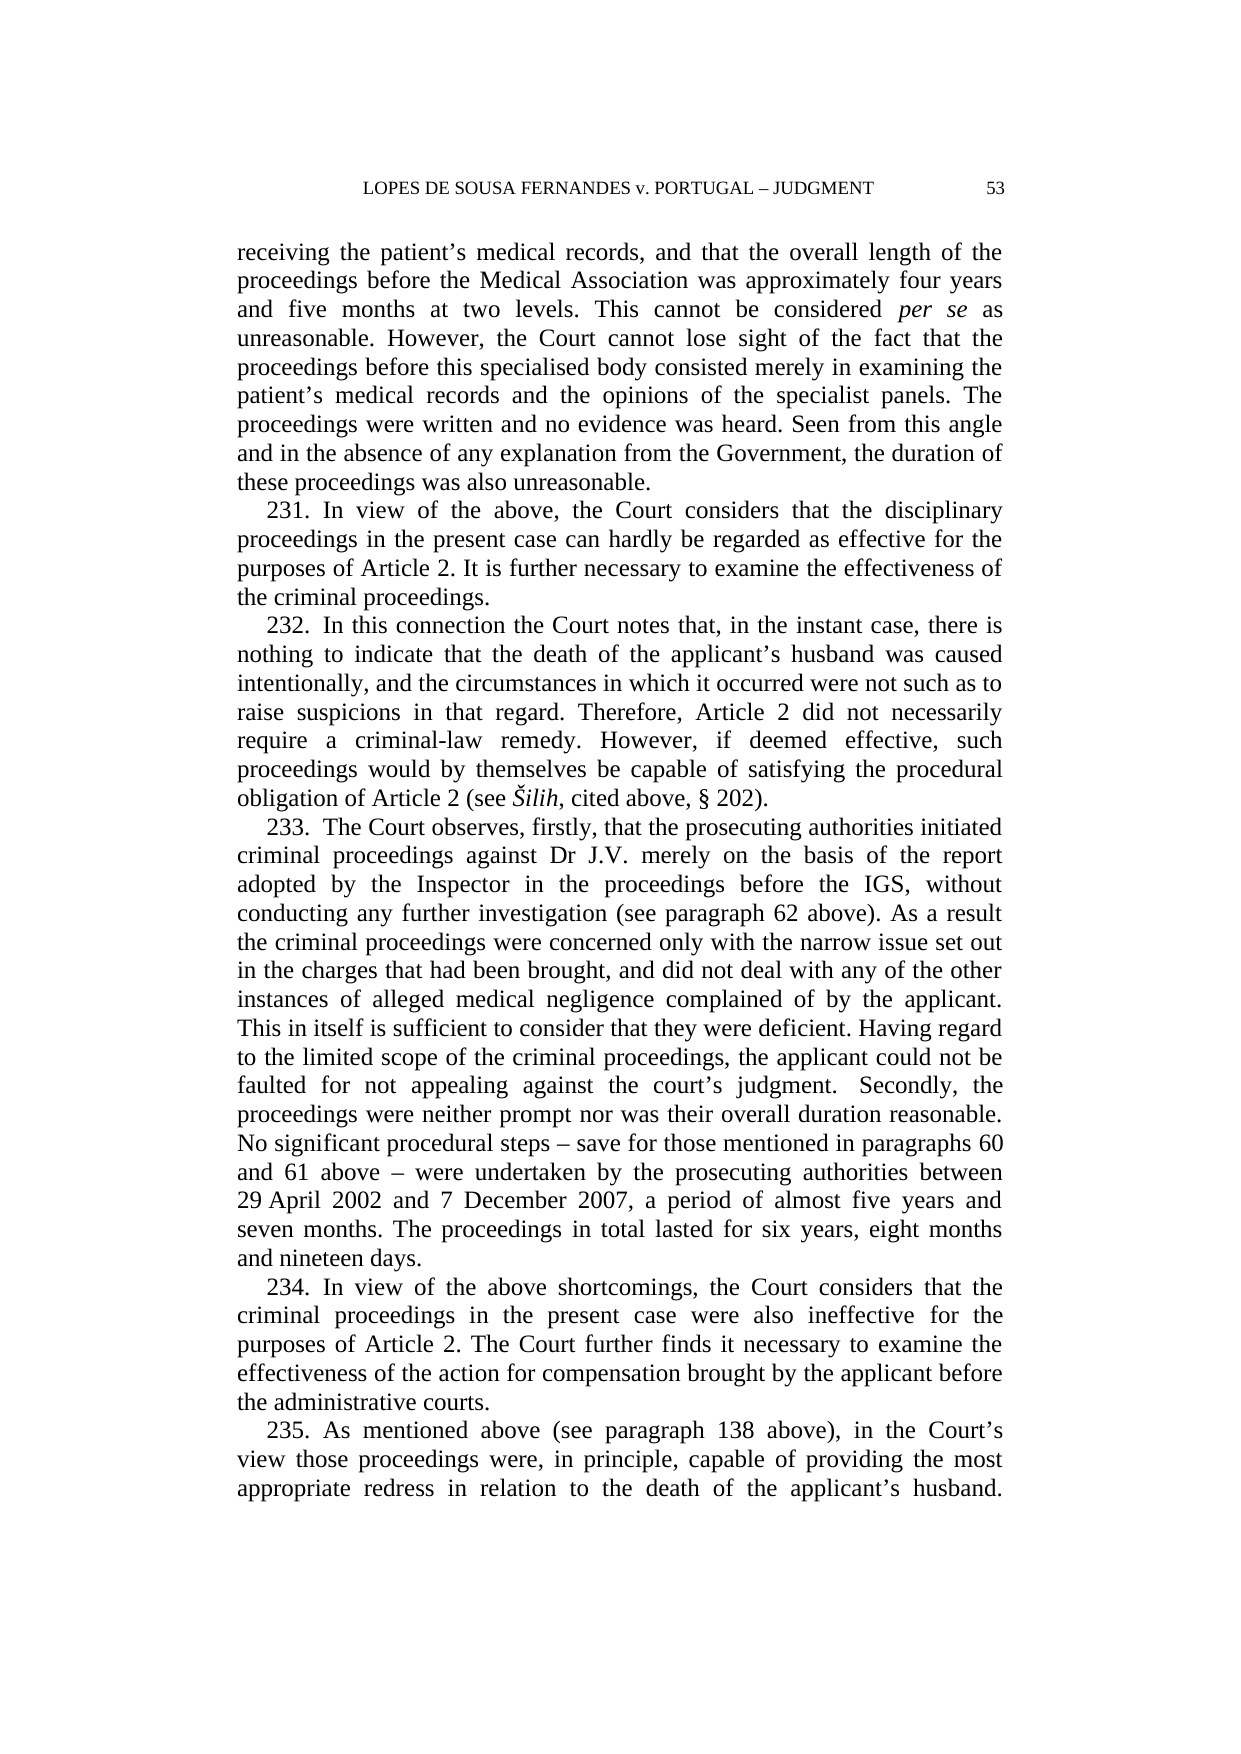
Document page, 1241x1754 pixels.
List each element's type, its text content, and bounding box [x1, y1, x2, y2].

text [237, 237, 1003, 496]
text 232. In this connection the Court notes that, in the instant case, there is nothing to indicate that the death of the applicant’s husband was caused intentionally, and the circumstances in which it occurred were not such as to raise suspicions in that regard. Therefore, Article 2 did not necessarily require a criminal-law remedy. However, if deemed effective, such proceedings would by themselves be capable of satisfying the procedural obligation of Article 2 (see Šilih, cited above, § 202). [237, 611, 1003, 812]
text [237, 1416, 1003, 1502]
text 233. The Court observes, firstly, that the prosecuting authorities initiated criminal proceedings against Dr J.V. merely on the basis of the report adopted by the Inspector in the proceedings before the IGS, without conducting any further investigation (see paragraph 62 above). As a result the criminal proceedings were concerned only with the narrow issue set out in the charges that had been brought, and did not deal with any of the other instances of alleged medical negligence complained of by the applicant. This in itself is sufficient to consider that they were deficient. Having regard to the limited scope of the criminal proceedings, the applicant could not be faulted for not appealing against the court’s judgment. Secondly, the proceedings were neither prompt nor was their overall duration reasonable. No significant procedural steps – save for those mentioned in paragraphs 60 and 61 above – were undertaken by the prosecuting authorities between 29 April 2002 and 7 December 2007, a period of almost five years and seven months. The proceedings in total lasted for six years, eight months and nineteen days. [237, 812, 1003, 1272]
text 231. In view of the above, the Court considers that the disciplinary proceedings in the present case can hardly be regarded as effective for the purposes of Article 2. It is further necessary to examine the effectiveness of the criminal proceedings. [237, 496, 1003, 611]
text 234. In view of the above shortcomings, the Court considers that the criminal proceedings in the present case were also ineffective for the purposes of Article 2. The Court further finds it necessary to examine the effectiveness of the action for compensation brought by the applicant before the administrative courts. [237, 1272, 1003, 1416]
